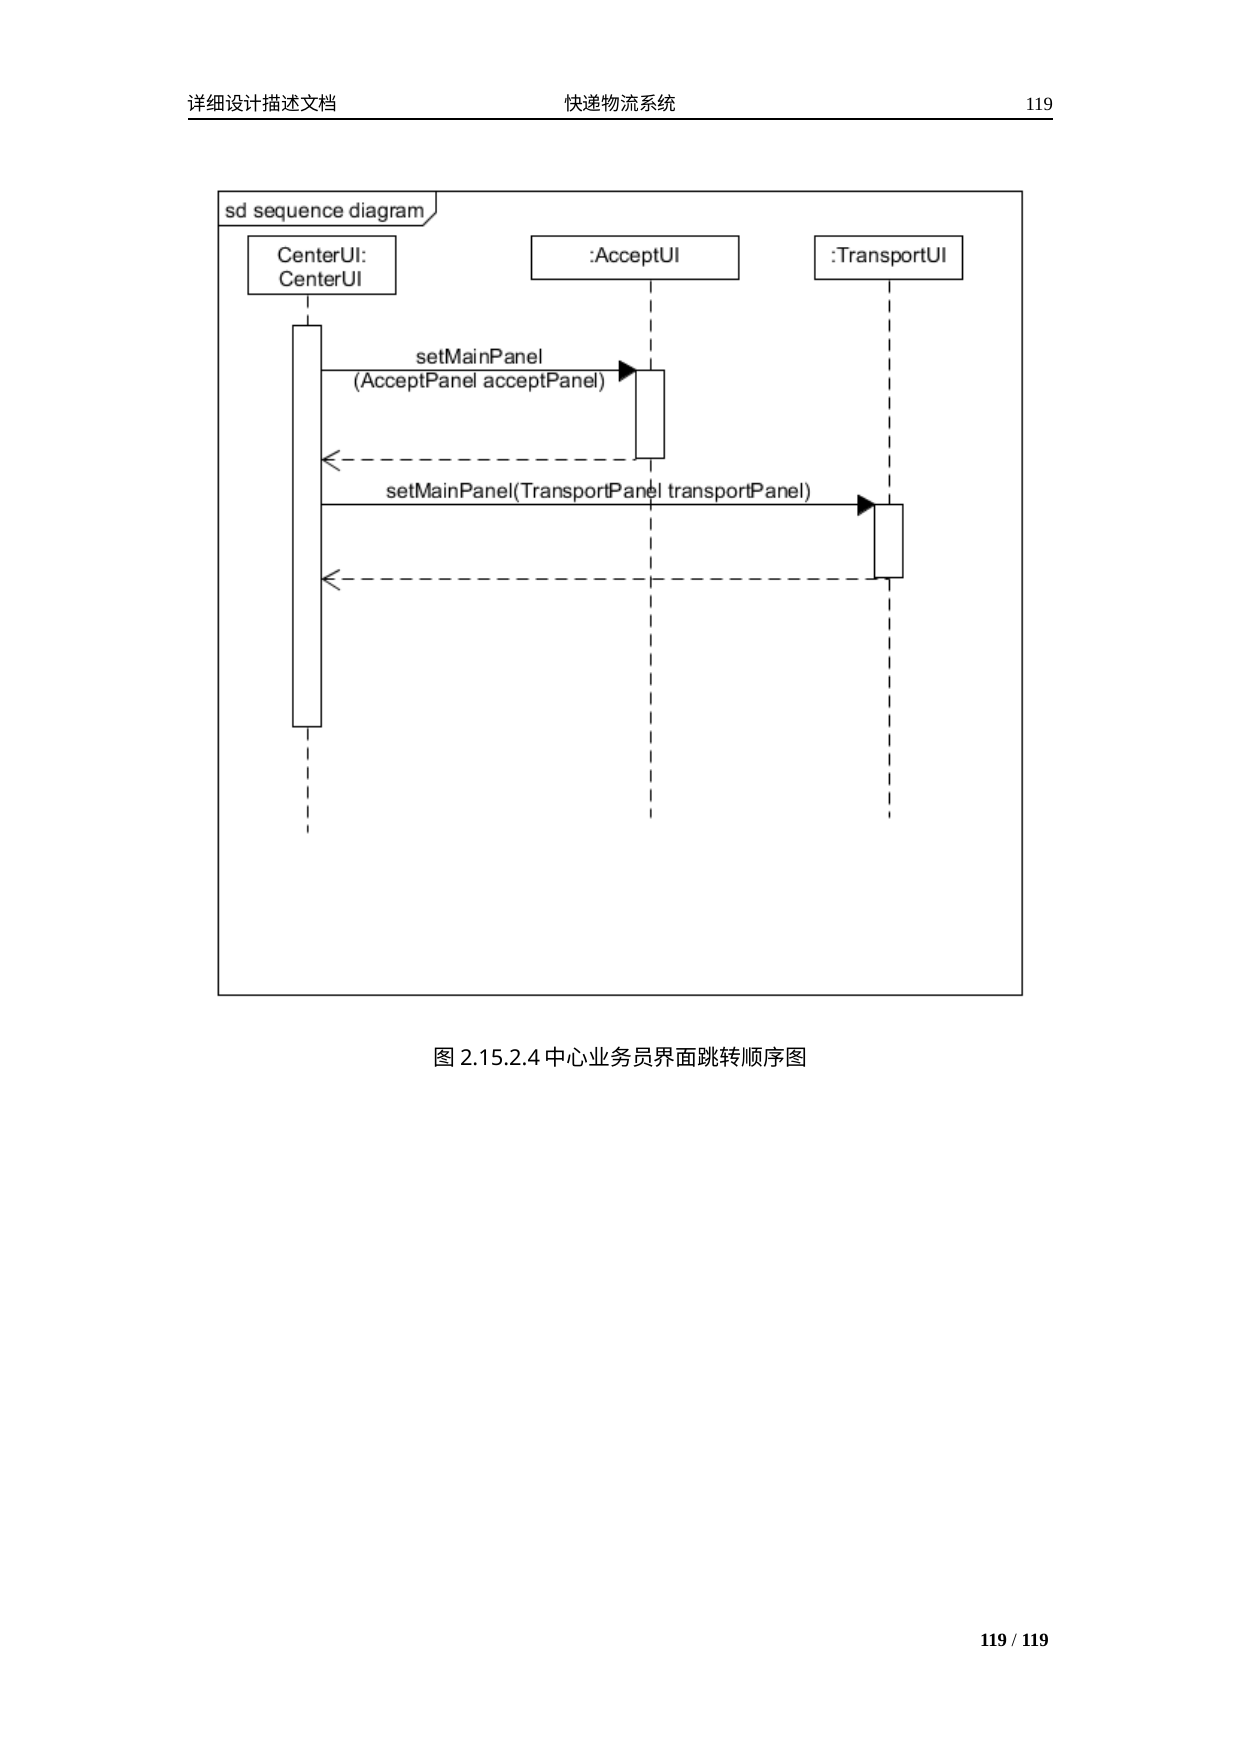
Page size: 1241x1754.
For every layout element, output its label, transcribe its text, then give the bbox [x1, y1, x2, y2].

text 图2.15.2.4中心业务员界面跳转顺序图 [187, 1039, 1053, 1072]
picture [188, 161, 1053, 1026]
